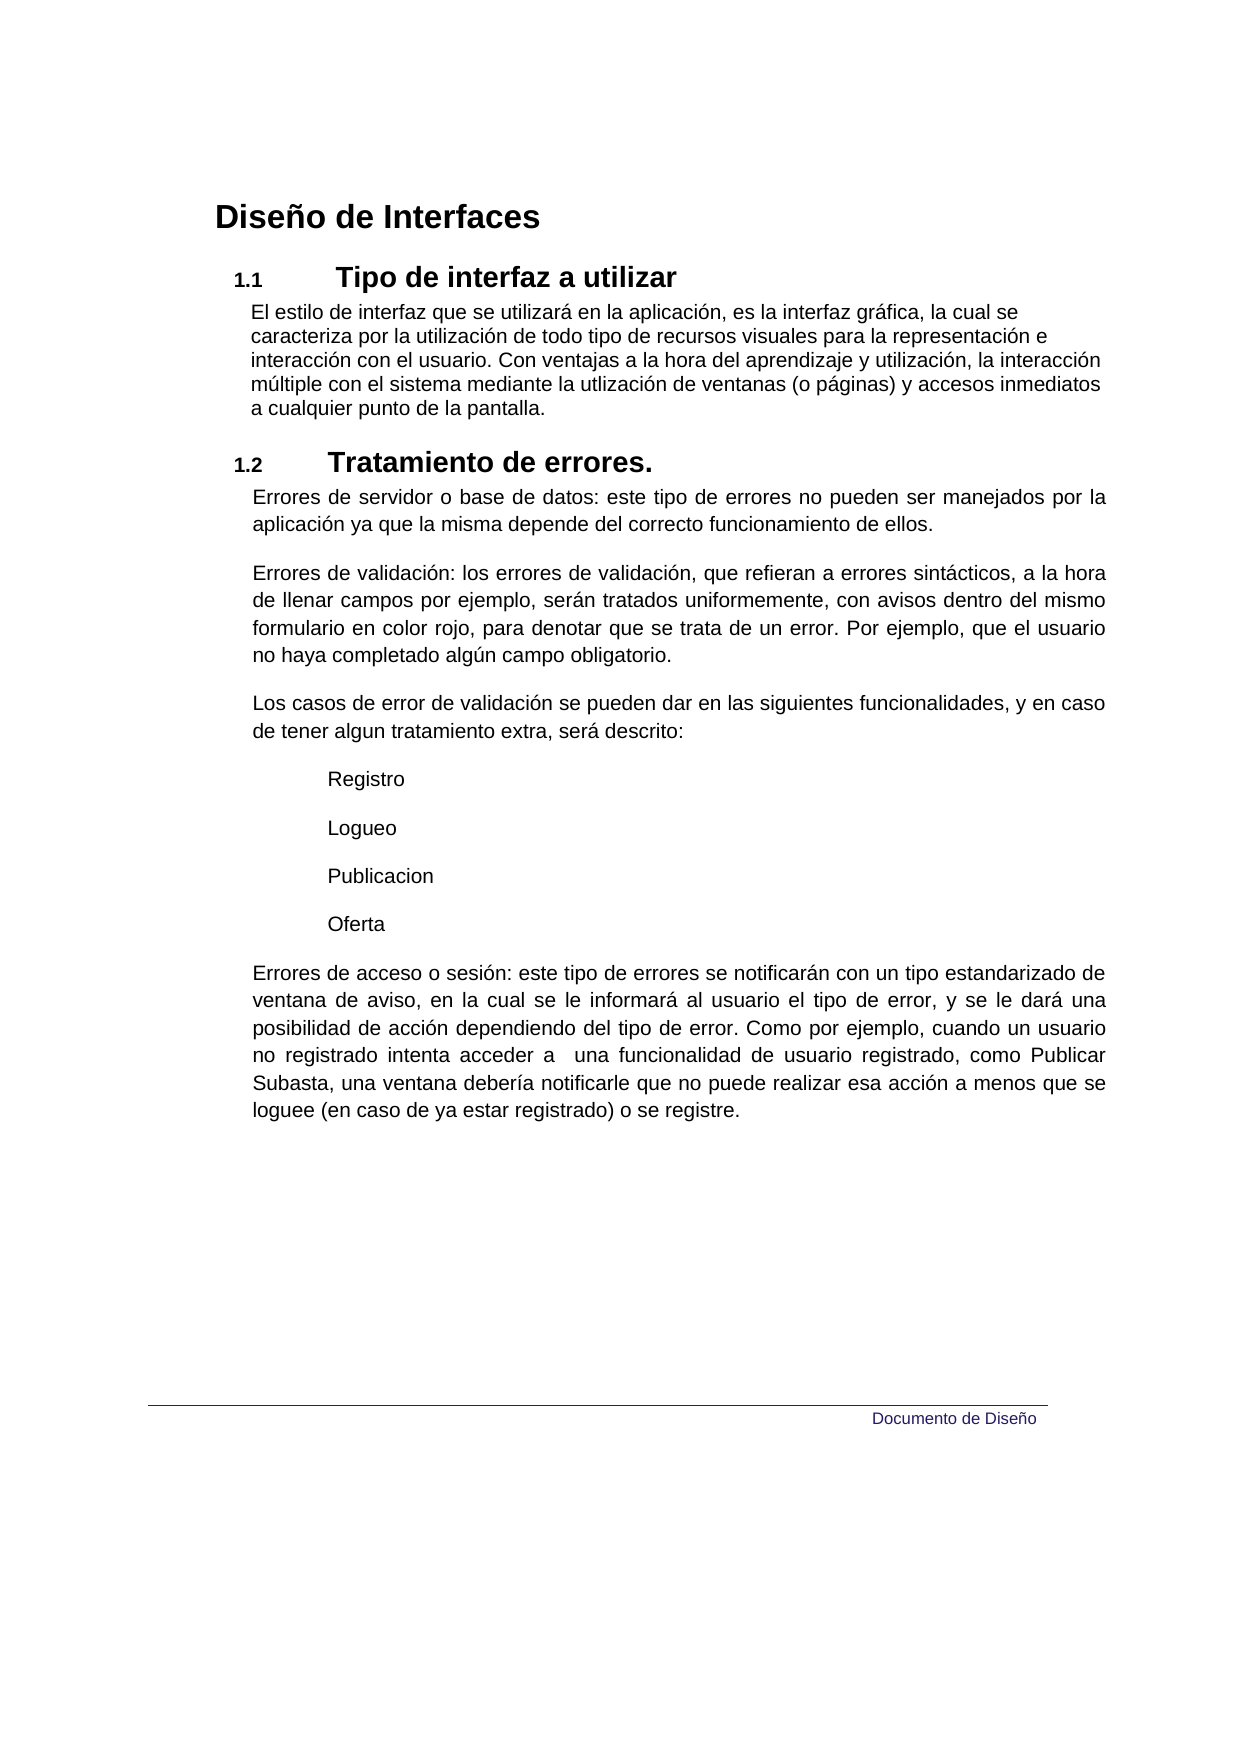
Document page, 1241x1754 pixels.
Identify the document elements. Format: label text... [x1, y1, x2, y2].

list Tipo de interfaz a utilizar [177, 260, 1107, 294]
text Oferta [252, 912, 1107, 936]
text Errores de validación: los errores de validación, que refieran a errores sintácticos, a la hora de llenar campos por ejemplo, serán tratados uniformemente, con avisos dentro del mismo formulario en color rojo, para denotar que se trata de un error. Por ejemplo, que el usuario no haya completado algún campo obligatorio. [252, 560, 1107, 667]
text El estilo de interfaz que se utilizará en la aplicación, es la interfaz gráfica, la cual se caracteriza por la utilización de todo tipo de recursos visuales para la representación e interacción con el usuario. Con ventajas a la hora del aprendizaje y utilización, la interacción múltiple con el sistema mediante la utlización de ventanas (o páginas) y accesos inmediatos a cualquier punto de la pantalla. [251, 300, 1107, 420]
list Tratamiento de errores. [177, 445, 1107, 478]
text Errores de servidor o base de datos: este tipo de errores no pueden ser manejados por la aplicación ya que la misma depende del correcto funcionamiento de ellos. [252, 484, 1107, 536]
text Los casos de error de validación se pueden dar en las siguientes funcionalidades, y en caso de tener algun tratamiento extra, será descrito: [252, 691, 1107, 743]
text Publicacion [252, 864, 1107, 888]
text Errores de acceso o sesión: este tipo de errores se notificarán con un tipo estandarizado de ventana de aviso, en la cual se le informará al usuario el tipo de error, y se le dará una posibilidad de acción dependiendo del tipo de error. Como por ejemplo, cuando un usuario no registrado intenta acceder a una funcionalidad de usuario registrado, como Publicar Subasta, una ventana debería notificarle que no puede realizar esa acción a menos que se loguee (en caso de ya estar registrado) o se registre. [252, 960, 1107, 1122]
text Registro [252, 767, 1107, 791]
list Diseño de Interfaces [177, 197, 1107, 235]
text Logueo [252, 815, 1107, 839]
